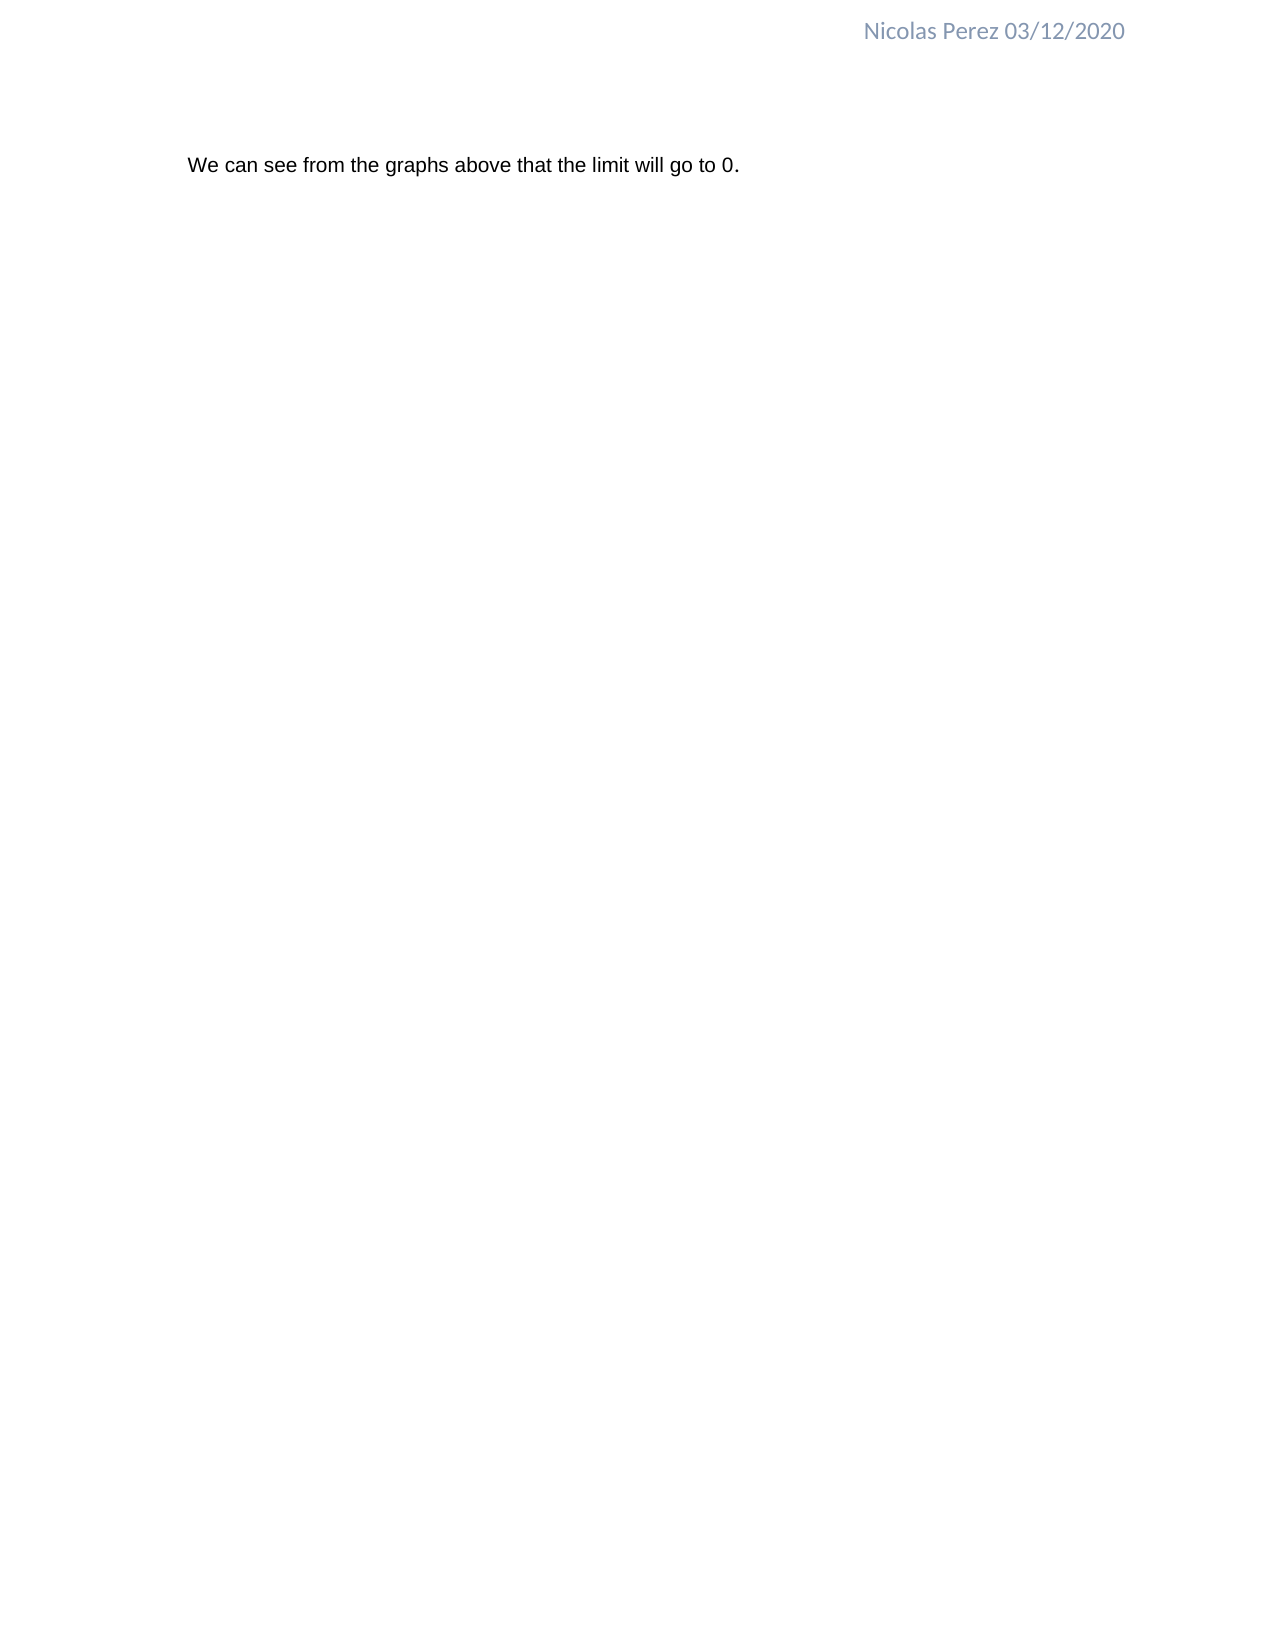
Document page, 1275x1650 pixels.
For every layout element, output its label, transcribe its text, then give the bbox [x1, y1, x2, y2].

text We can see from the graphs above that the limit will go to 0. [187, 150, 1125, 178]
